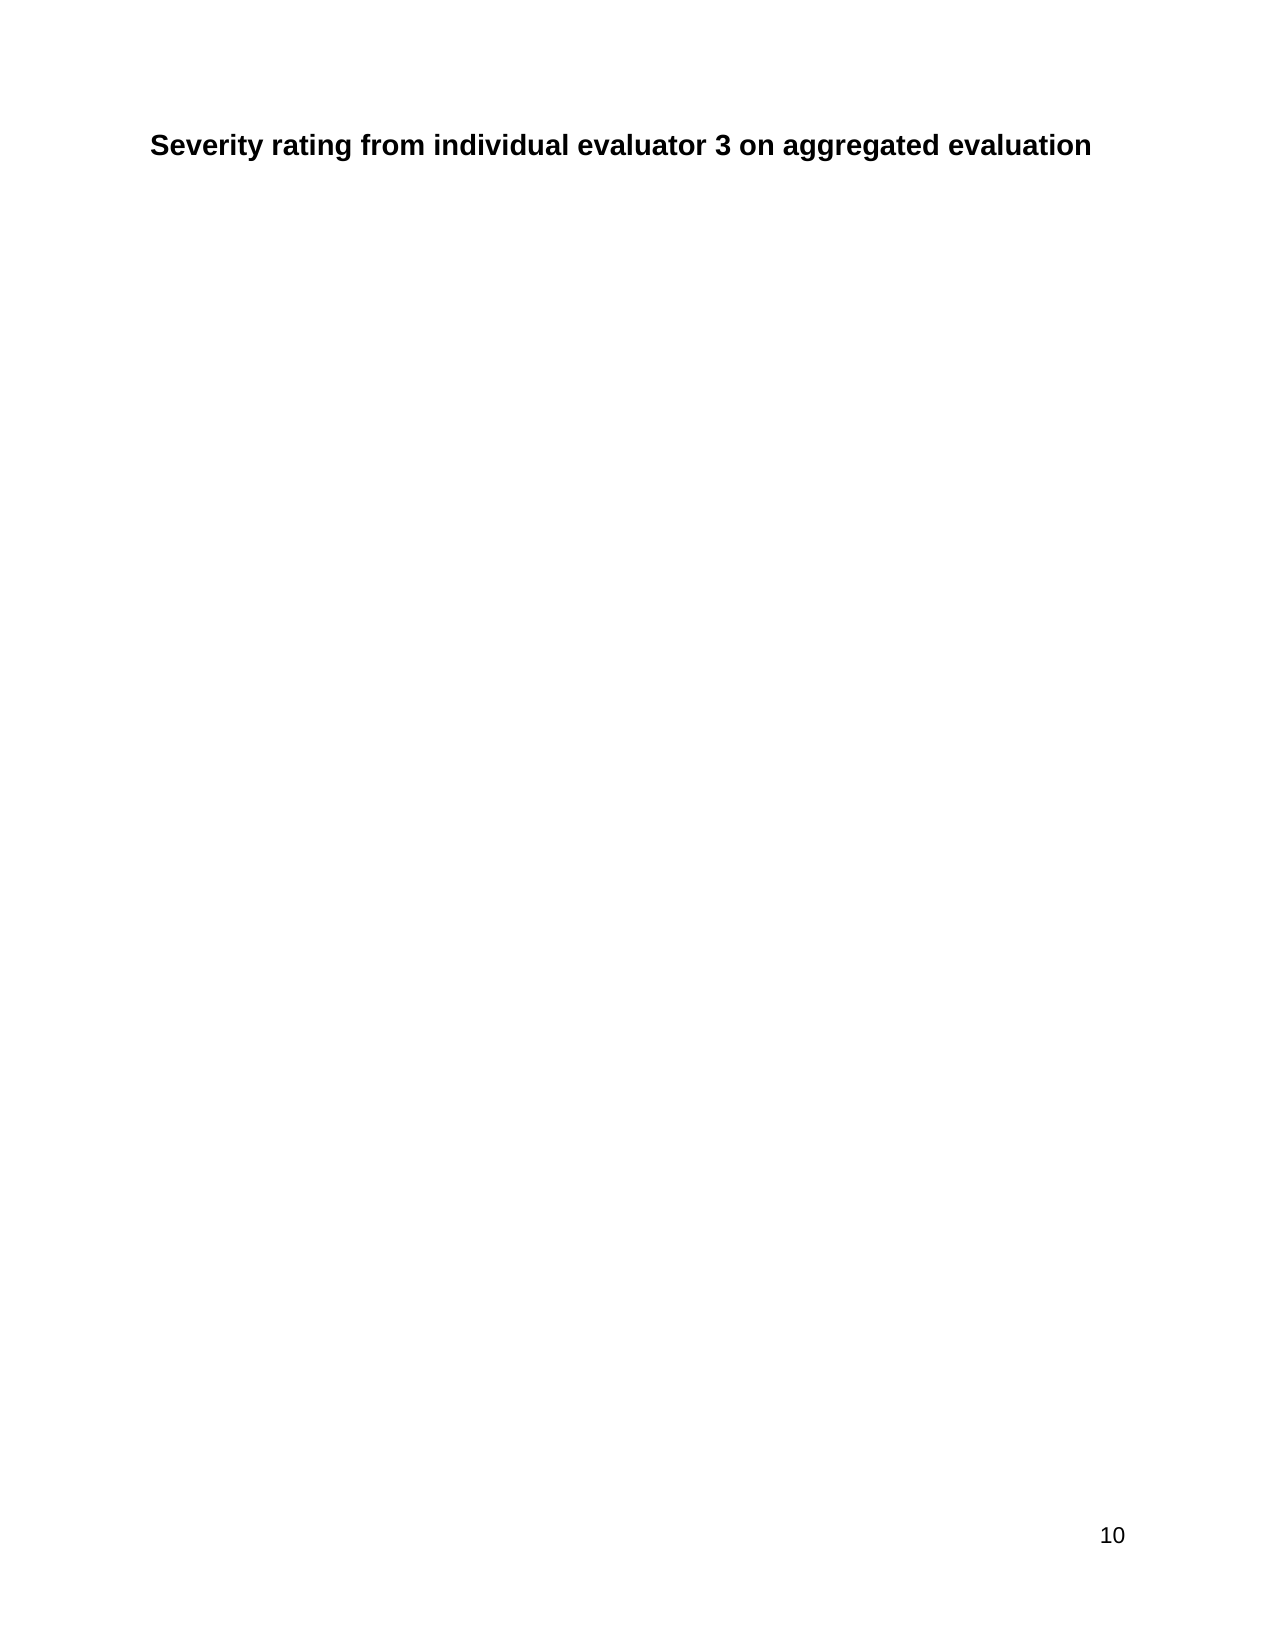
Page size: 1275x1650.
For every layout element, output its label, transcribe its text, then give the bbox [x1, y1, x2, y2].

text Severity rating from individual evaluator 3 on aggregated evaluation [150, 128, 1125, 161]
